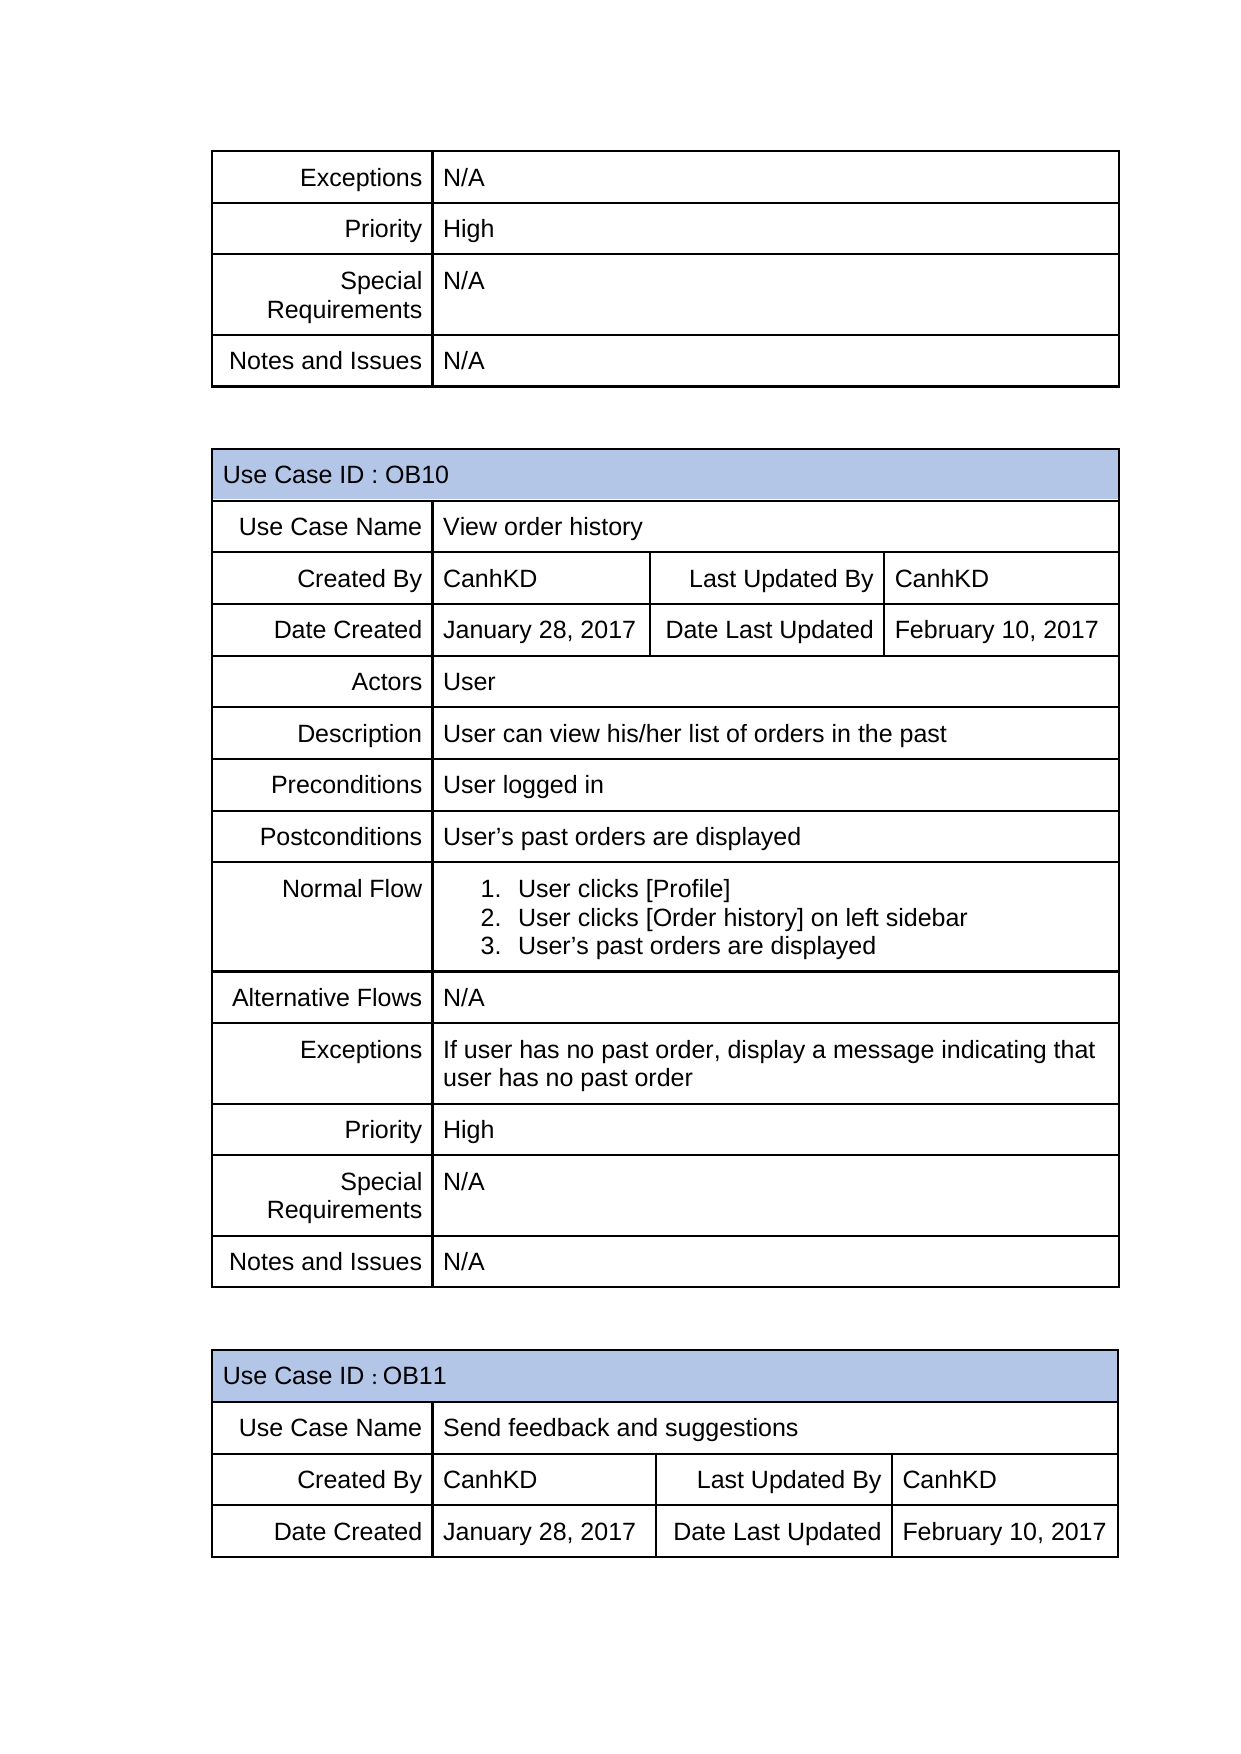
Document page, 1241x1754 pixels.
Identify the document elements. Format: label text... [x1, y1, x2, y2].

table_cell CanhKD [434, 1455, 655, 1504]
table_cell Notes and Issues [213, 336, 431, 385]
table_cell CanhKD [893, 1455, 1117, 1504]
table_cell Priority [213, 204, 431, 253]
table_cell January 28, 2017 [434, 605, 649, 654]
table_cell N/A [434, 152, 1118, 202]
table_cell User clicks [Profile] User clicks [Order history] on left sidebar User’s past orders are displayed [434, 863, 1118, 970]
table_cell Exceptions [213, 1024, 431, 1102]
table_cell Date Last Updated [657, 1506, 891, 1556]
table_cell Exceptions [213, 152, 431, 202]
table_cell CanhKD [434, 553, 649, 603]
table_cell Send feedback and suggestions [434, 1403, 1117, 1452]
table_cell N/A [434, 1156, 1118, 1234]
table_cell User logged in [434, 760, 1118, 809]
table_cell If user has no past order, display a message indicating that user has no past order [434, 1024, 1118, 1102]
table_cell January 28, 2017 [434, 1506, 655, 1556]
table_cell User’s past orders are displayed [434, 812, 1118, 861]
table_cell N/A [434, 973, 1118, 1022]
table_header Use Case ID : OB10 [213, 450, 1118, 499]
table_cell Actors [213, 657, 431, 706]
table_cell Special Requirements [213, 255, 431, 334]
table_cell Description [213, 708, 431, 758]
table_cell Use Case Name [213, 1403, 431, 1452]
table_cell Normal Flow [213, 863, 431, 970]
table_cell Preconditions [213, 760, 431, 809]
table_cell N/A [434, 255, 1118, 334]
table_cell High [434, 1105, 1118, 1154]
table_cell Postconditions [213, 812, 431, 861]
table_cell Created By [213, 1455, 431, 1504]
table_cell February 10, 2017 [885, 605, 1118, 654]
table_cell Use Case Name [213, 502, 431, 551]
table_cell Created By [213, 553, 431, 603]
table_cell Special Requirements [213, 1156, 431, 1234]
table_cell Last Updated By [657, 1455, 891, 1504]
table_cell Last Updated By [651, 553, 883, 603]
table_cell View order history [434, 502, 1118, 551]
table_cell User can view his/her list of orders in the past [434, 708, 1118, 758]
table_cell High [434, 204, 1118, 253]
table_cell Notes and Issues [213, 1237, 431, 1286]
table_cell N/A [434, 1237, 1118, 1286]
table_cell Alternative Flows [213, 973, 431, 1022]
table_cell CanhKD [885, 553, 1118, 603]
table_header Use Case ID : OB11 [213, 1351, 1117, 1401]
table_cell N/A [434, 336, 1118, 385]
table_cell February 10, 2017 [893, 1506, 1117, 1556]
table_cell Date Created [213, 605, 431, 654]
table_cell Date Created [213, 1506, 431, 1556]
table_cell Date Last Updated [651, 605, 883, 654]
table_cell User [434, 657, 1118, 706]
table_cell Priority [213, 1105, 431, 1154]
